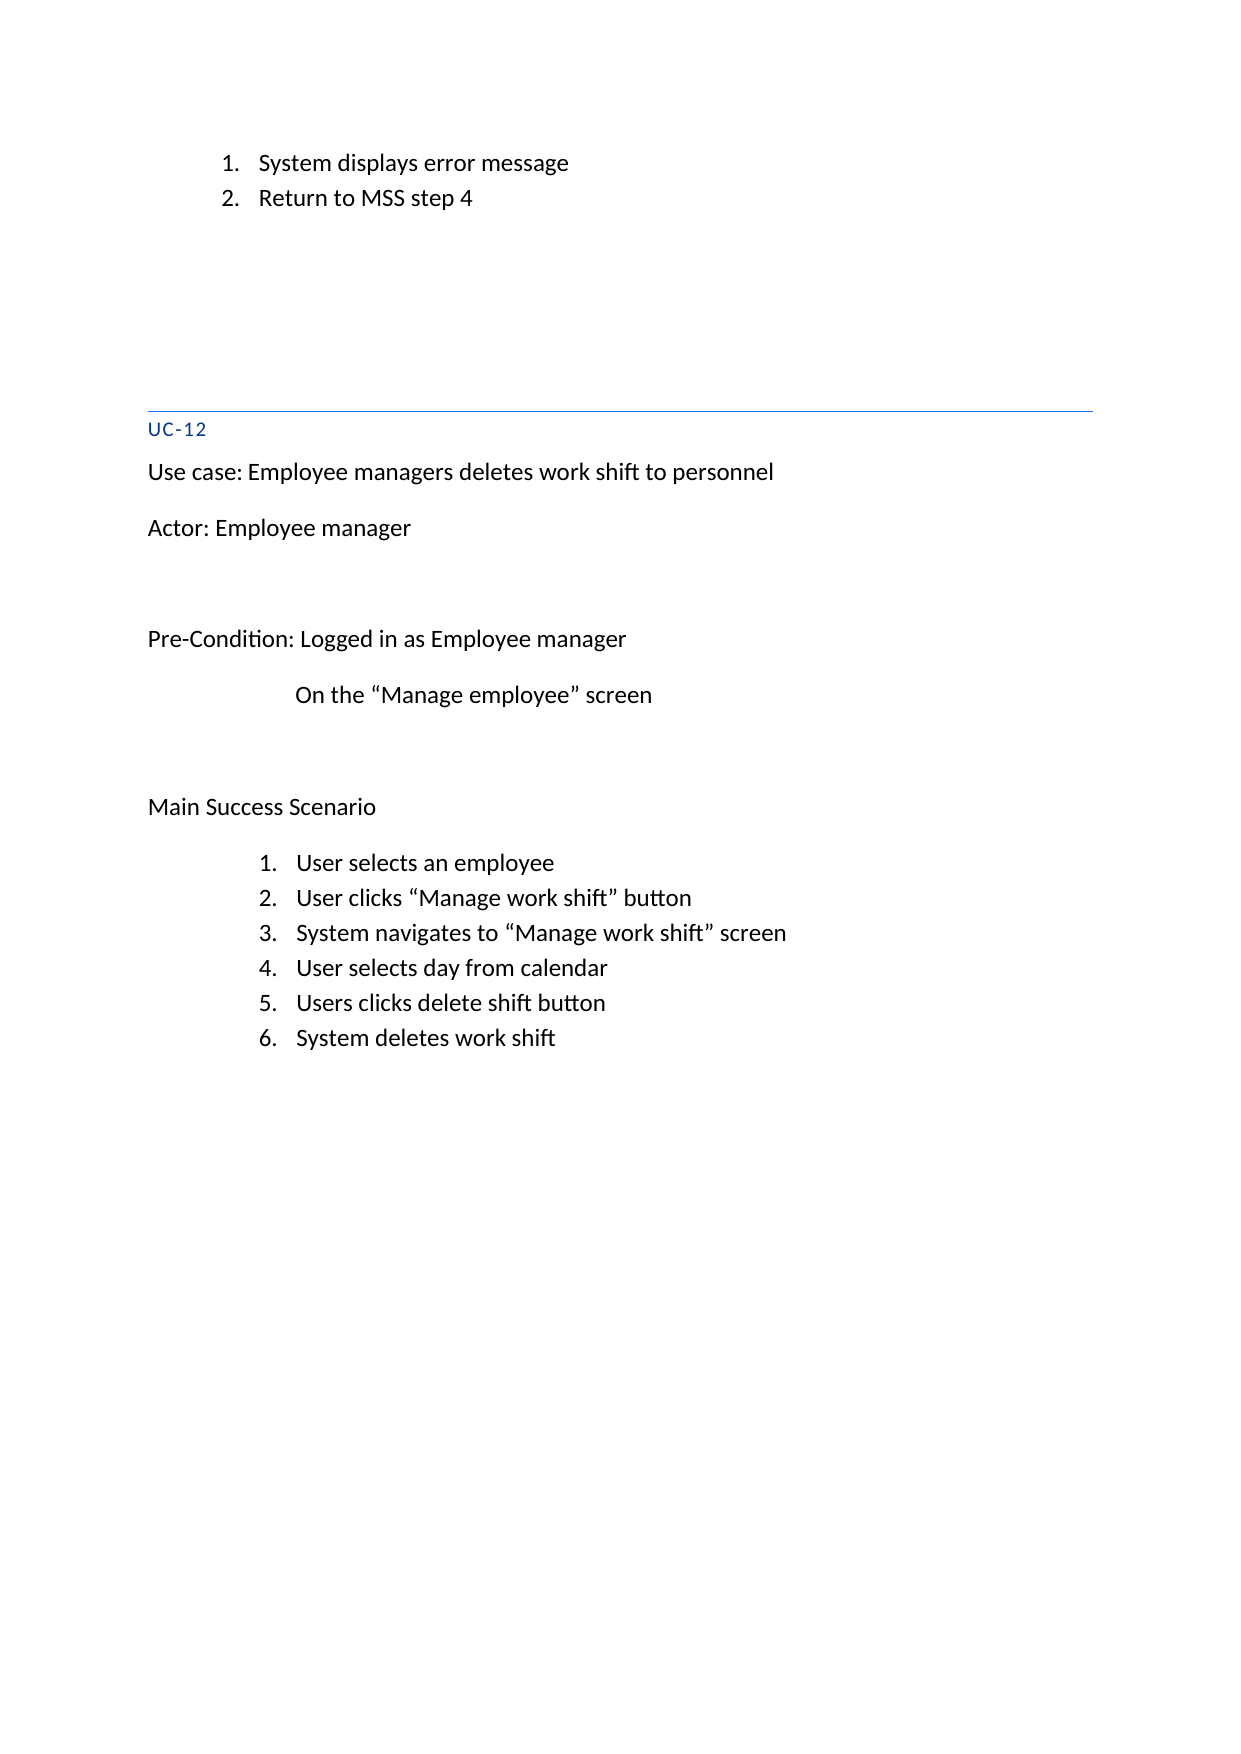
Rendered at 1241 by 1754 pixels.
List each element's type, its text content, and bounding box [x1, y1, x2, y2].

text Use case: Employee managers deletes work shift to personnel [148, 456, 1093, 486]
list User clicks “Manage work shift” button [258, 882, 1093, 912]
list System deletes work shift [258, 1022, 1093, 1052]
list Return to MSS step 4 [221, 183, 1093, 213]
subtitle UC-12 [148, 412, 1093, 442]
list User selects an employee [258, 847, 1093, 877]
list Users clicks delete shift button [258, 987, 1093, 1017]
text Main Success Scenario [148, 791, 1093, 821]
list System navigates to “Manage work shift” screen [258, 917, 1093, 947]
list System displays error message [221, 148, 1093, 178]
text Actor: Employee manager [148, 512, 1093, 542]
text Pre-Condition: Logged in as Employee manager [148, 623, 1093, 654]
text On the “Manage employee” screen [148, 679, 1093, 710]
list User selects day from calendar [258, 952, 1093, 982]
